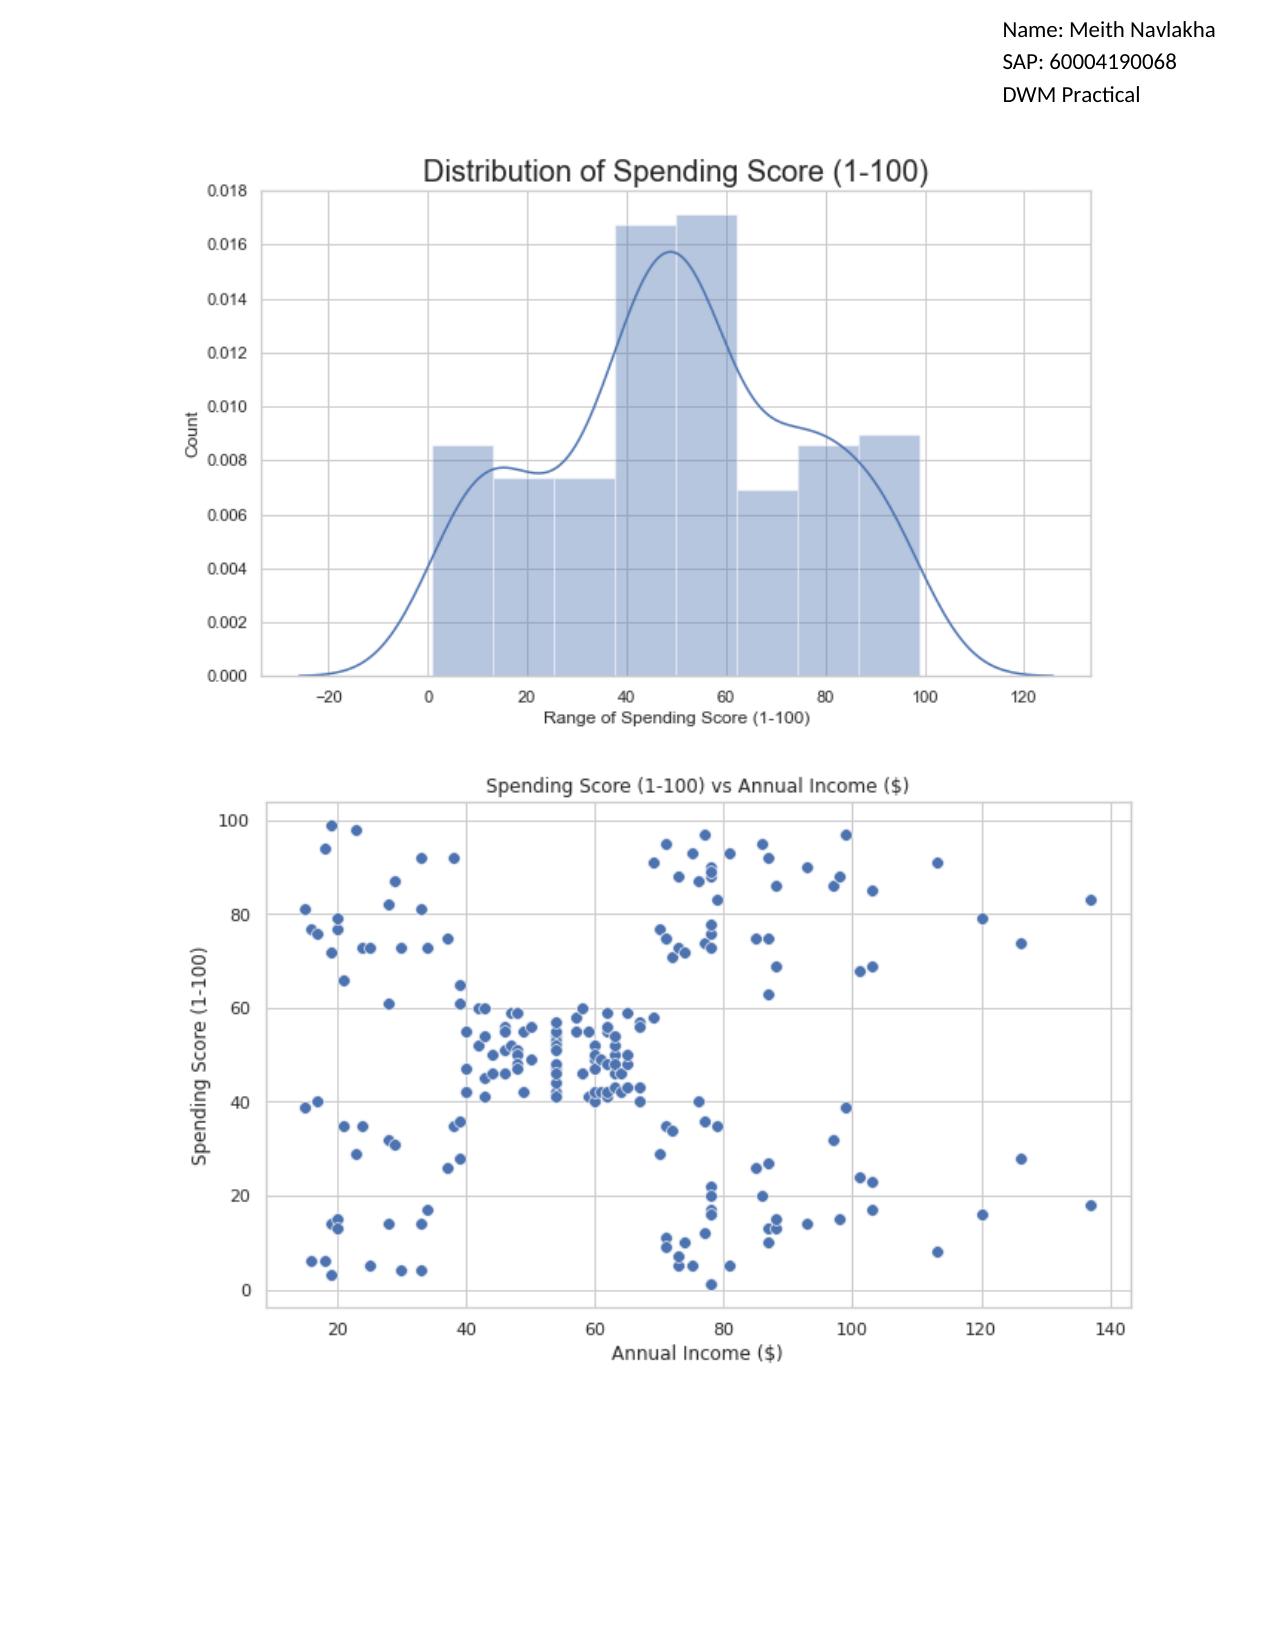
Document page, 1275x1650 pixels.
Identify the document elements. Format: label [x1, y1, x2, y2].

picture [175, 150, 1100, 737]
picture [150, 761, 1209, 1385]
